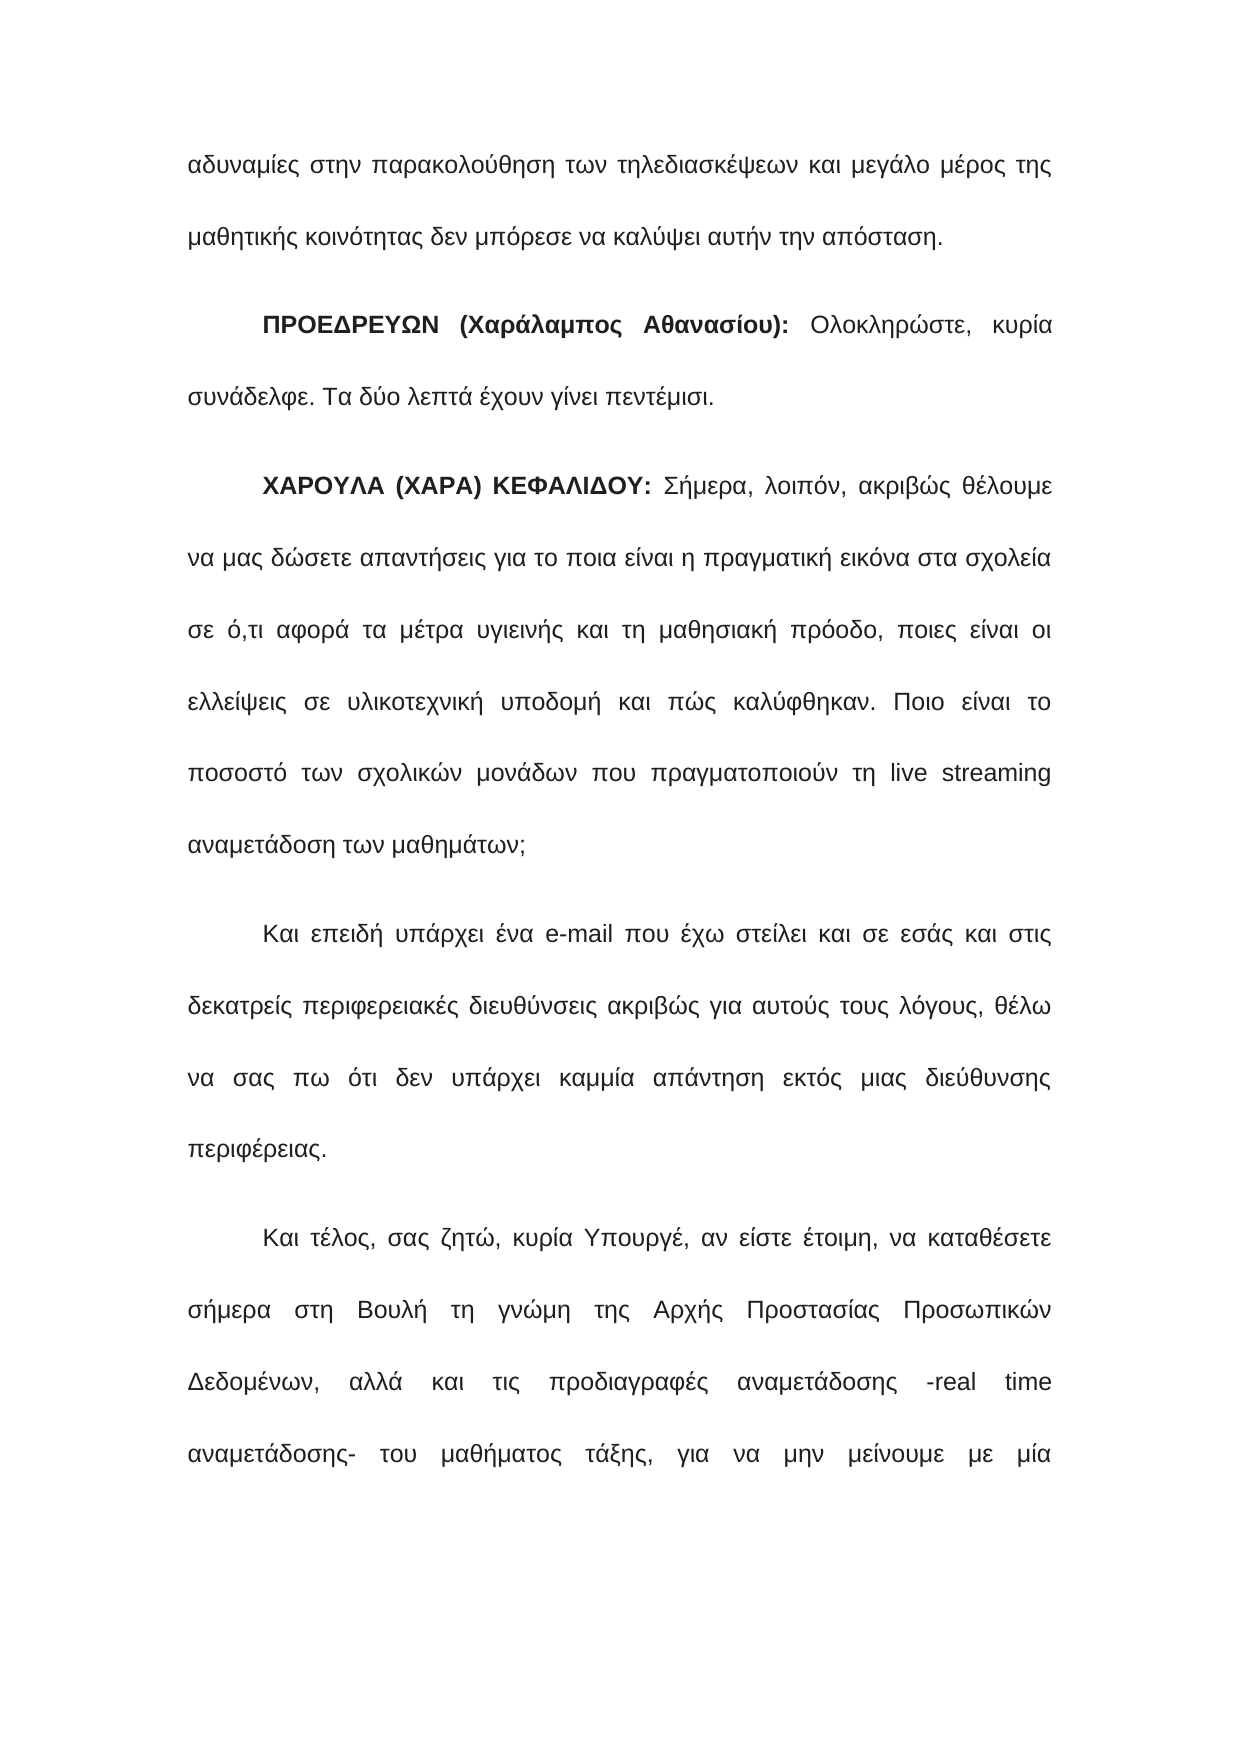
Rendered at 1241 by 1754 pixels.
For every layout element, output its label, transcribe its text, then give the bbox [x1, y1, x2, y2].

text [187, 1223, 1053, 1467]
text ΧΑΡΟΥΛΑ (ΧΑΡΑ) ΚΕΦΑΛΙΔΟΥ: Σήμερα, λοιπόν, ακριβώς θέλουμε να μας δώσετε απαντήσεις για το ποια είναι η πραγματική εικόνα στα σχολεία σε ό,τι αφορά τα μέτρα υγιεινής και τη μαθησιακή πρόοδο, ποιες είναι οι ελλείψεις σε υλικοτεχνική υποδομή και πώς καλύφθηκαν. Ποιο είναι το ποσοστό των σχολικών μονάδων που πραγματοποιούν τη live streaming αναμετάδοση των μαθημάτων; [187, 471, 1053, 553]
text Και επειδή υπάρχει ένα e-mail που έχω στείλει και σε εσάς και στις δεκατρείς περιφερειακές διευθύνσεις ακριβώς για αυτούς τους λόγους, θέλω να σας πω ότι δεν υπάρχει καμμία απάντηση εκτός μιας διεύθυνσης περιφέρειας. [187, 919, 1053, 1073]
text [187, 150, 1053, 251]
text ΠΡΟΕΔΡΕΥΩΝ (Χαράλαμπος Αθανασίου): Ολοκληρώστε, κυρία συνάδελφε. Τα δύο λεπτά έχουν γίνει πεντέμισι. [187, 310, 1053, 411]
text ΧΑΡΟΥΛΑ (ΧΑΡΑ) ΚΕΦΑΛΙΔΟΥ: Σήμερα, λοιπόν, ακριβώς θέλουμε να μας δώσετε απαντήσεις για το ποια είναι η πραγματική εικόνα στα σχολεία σε ό,τι αφορά τα μέτρα υγιεινής και τη μαθησιακή πρόοδο, ποιες είναι οι ελλείψεις σε υλικοτεχνική υποδομή και πώς καλύφθηκαν. Ποιο είναι το ποσοστό των σχολικών μονάδων που πραγματοποιούν τη live streaming αναμετάδοση των μαθημάτων; [187, 554, 1053, 859]
text Και επειδή υπάρχει ένα e-mail που έχω στείλει και σε εσάς και στις δεκατρείς περιφερειακές διευθύνσεις ακριβώς για αυτούς τους λόγους, θέλω να σας πω ότι δεν υπάρχει καμμία απάντηση εκτός μιας διεύθυνσης περιφέρειας. [187, 1074, 1053, 1163]
